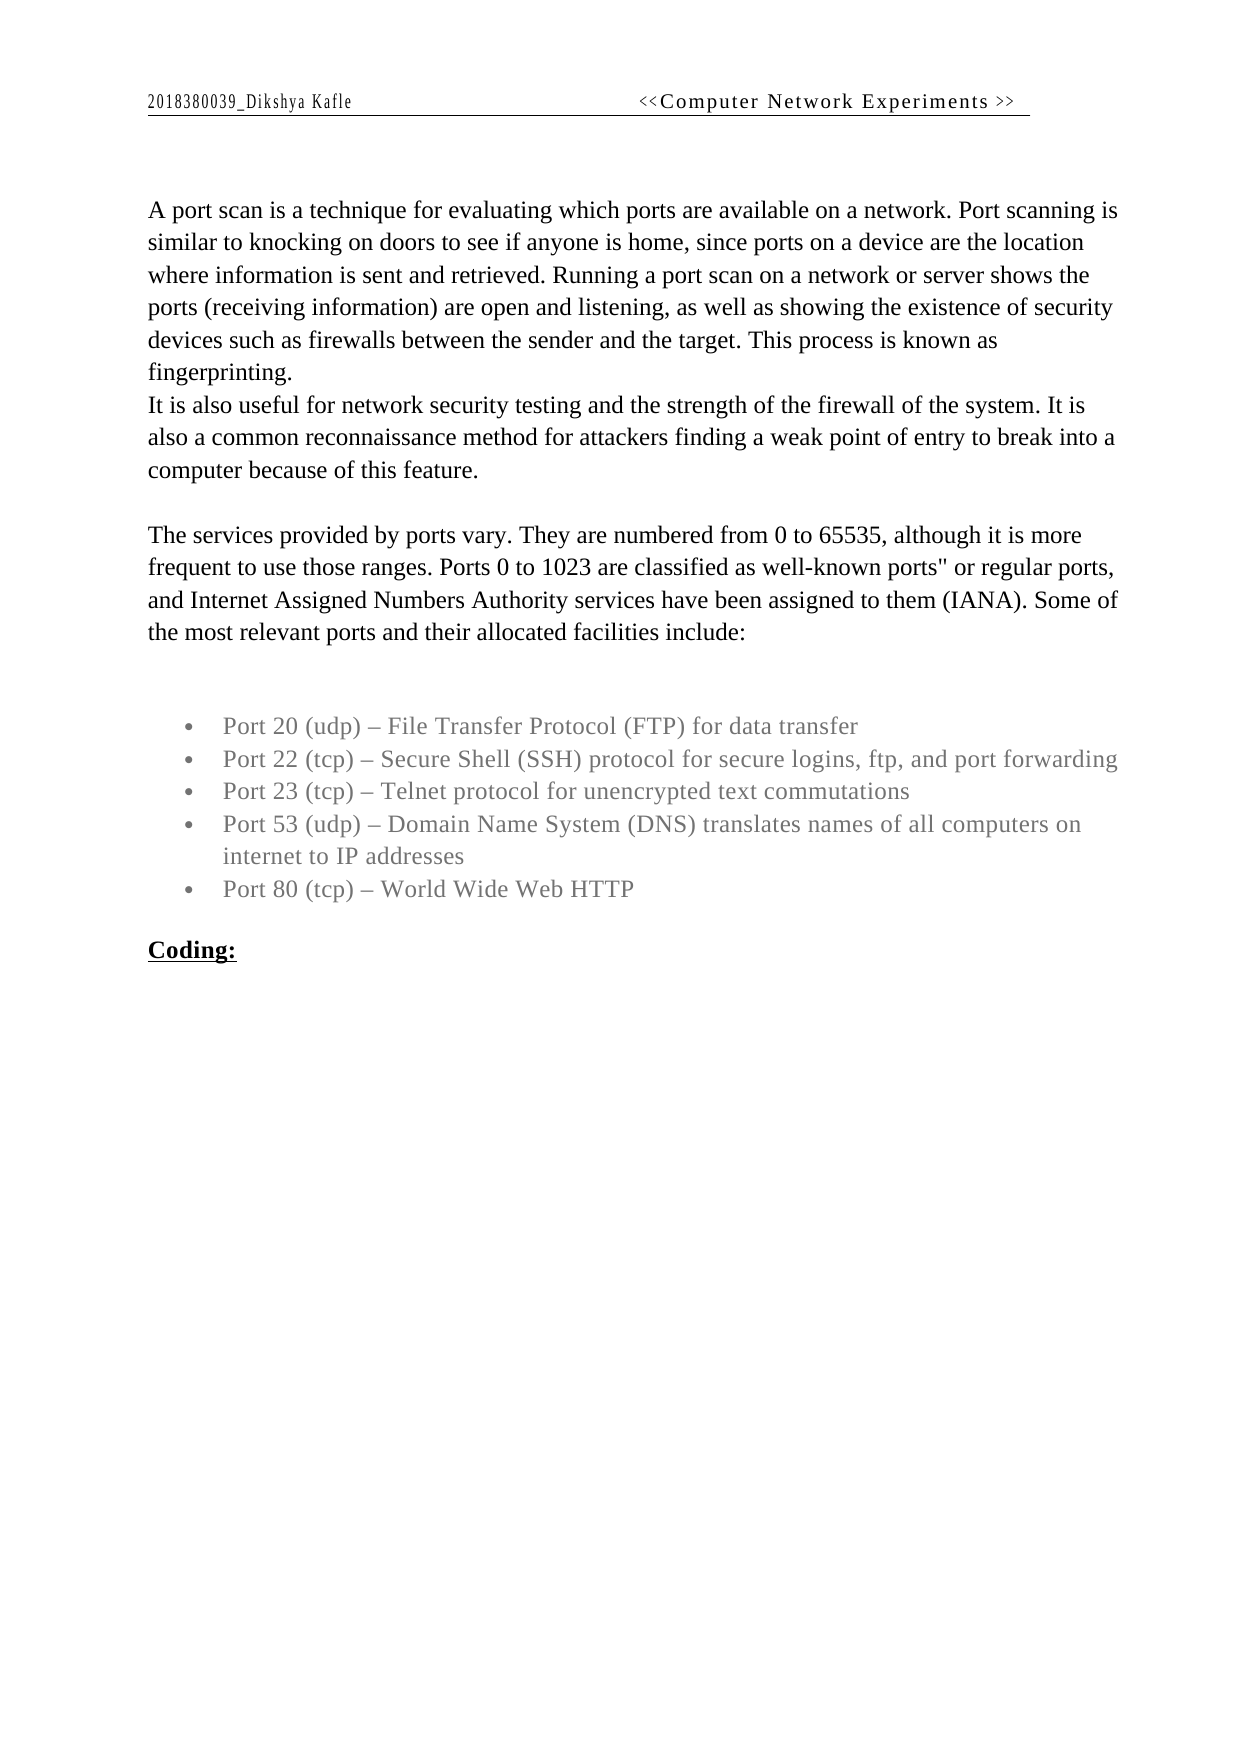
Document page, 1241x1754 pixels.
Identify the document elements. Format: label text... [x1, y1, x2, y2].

text It is also useful for network security testing and the strength of the firewall of the system. It is also a common reconnaissance method for attackers finding a weak point of entry to break into a computer because of this feature. [148, 388, 1122, 485]
list Port 22 (tcp) – Secure Shell (SSH) protocol for secure logins, ftp, and port forwarding [185, 742, 1122, 774]
text A port scan is a technique for evaluating which ports are available on a network. Port scanning is similar to knocking on doors to see if anyone is home, since ports on a device are the location where information is sent and retrieved. Running a port scan on a network or server shows the ports (receiving information) are open and listening, as well as showing the existence of security devices such as firewalls between the sender and the target. This process is known as fingerprinting. [148, 193, 1122, 388]
list Port 53 (udp) – Domain Name System (DNS) translates names of all computers on internet to IP addresses [185, 807, 1122, 872]
text The services provided by ports vary. They are numbered from 0 to 65535, although it is more frequent to use those ranges. Ports 0 to 1023 are classified as well-known ports" or regular ports, and Internet Assigned Numbers Authority services have been assigned to them (IANA). Some of the most relevant ports and their allocated facilities include: [148, 518, 1122, 648]
list Port 23 (tcp) – Telnet protocol for unencrypted text commutations [185, 774, 1122, 807]
text Coding: [148, 934, 1122, 966]
list Port 80 (tcp) – World Wide Web HTTP [185, 872, 1122, 904]
list Port 20 (udp) – File Transfer Protocol (FTP) for data transfer [185, 709, 1122, 742]
